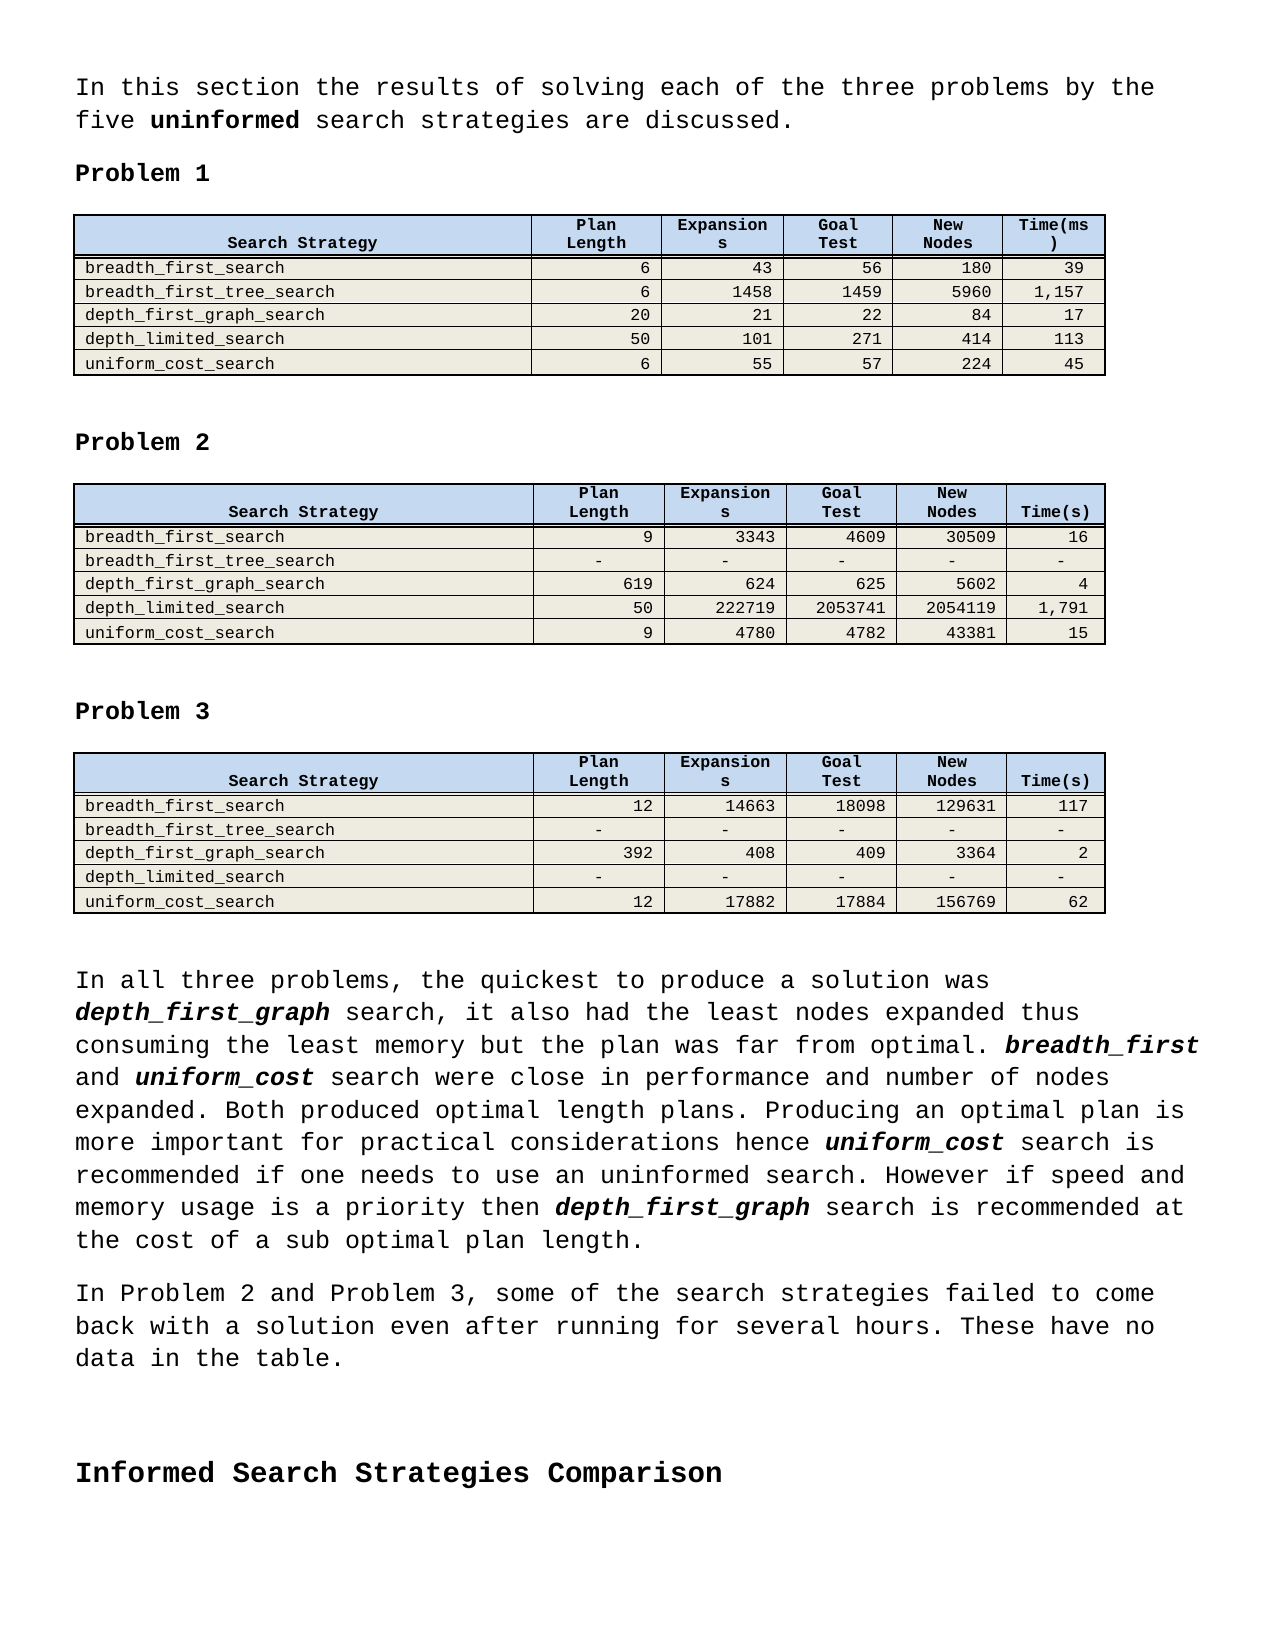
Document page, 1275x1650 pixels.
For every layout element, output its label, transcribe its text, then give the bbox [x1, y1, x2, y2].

table_cell breadth_first_tree_search [75, 549, 533, 571]
table_cell 17884 [787, 888, 896, 912]
table_cell 1,791 [1007, 596, 1104, 618]
table_header Search Strategy [75, 216, 531, 254]
table_cell depth_first_graph_search [75, 572, 533, 595]
table_cell 222719 [665, 596, 786, 618]
table_cell 2 [1007, 841, 1104, 863]
table_cell 22 [784, 304, 892, 326]
text In Problem 2 and Problem 3, some of the search strategies failed to come back with a solution even after running for several hours. These have no data in the table. [75, 1281, 1200, 1374]
table_cell 414 [893, 327, 1002, 349]
table_cell 5602 [897, 572, 1006, 595]
table_header Search Strategy [75, 754, 533, 792]
table_cell 271 [784, 327, 892, 349]
table_header Time(ms) [1003, 216, 1104, 254]
table_cell 156769 [897, 888, 1006, 912]
table_cell 4780 [665, 619, 786, 643]
table_cell 43381 [897, 619, 1006, 643]
table_cell 43 [662, 259, 783, 279]
table_cell 45 [1003, 350, 1104, 374]
table_cell - [787, 818, 896, 840]
table_cell 62 [1007, 888, 1104, 912]
table_cell 624 [665, 572, 786, 595]
table_cell breadth_first_tree_search [75, 280, 531, 302]
table_cell 30509 [897, 528, 1006, 548]
table_cell 409 [787, 841, 896, 863]
table_cell 17 [1003, 304, 1104, 326]
table_cell 1,157 [1003, 280, 1104, 302]
text Problem 2 [75, 430, 1200, 458]
text Problem 3 [75, 698, 1200, 727]
table_cell 16 [1007, 528, 1104, 548]
table_cell breadth_first_search [75, 259, 531, 279]
table_header Time(s) [1007, 485, 1104, 523]
table_header Goal Test [787, 754, 896, 792]
table_cell 21 [662, 304, 783, 326]
table_cell depth_first_graph_search [75, 304, 531, 326]
table_header New Nodes [893, 216, 1002, 254]
table_cell 50 [534, 596, 664, 618]
table_cell 9 [534, 619, 664, 643]
table_header Plan Length [534, 485, 664, 523]
table_cell - [897, 818, 1006, 840]
table_cell 14663 [665, 796, 786, 817]
table_cell 4782 [787, 619, 896, 643]
table_cell 6 [532, 280, 661, 302]
table_cell breadth_first_search [75, 528, 533, 548]
table_cell uniform_cost_search [75, 350, 531, 374]
table_cell 50 [532, 327, 661, 349]
table_cell 15 [1007, 619, 1104, 643]
table_cell 113 [1003, 327, 1104, 349]
table_cell 9 [534, 528, 664, 548]
table_cell 101 [662, 327, 783, 349]
table_cell 6 [532, 259, 661, 279]
table_cell 2054119 [897, 596, 1006, 618]
table_cell 619 [534, 572, 664, 595]
table_cell 57 [784, 350, 892, 374]
text In this section the results of solving each of the three problems by the five uninformed search strategies are discussed. [75, 75, 1200, 136]
table_cell - [534, 818, 664, 840]
table_cell 12 [534, 888, 664, 912]
table_cell 17882 [665, 888, 786, 912]
table_cell 224 [893, 350, 1002, 374]
table_cell 180 [893, 259, 1002, 279]
table_cell depth_first_graph_search [75, 841, 533, 863]
table_header Plan Length [534, 754, 664, 792]
table_cell - [1007, 818, 1104, 840]
table_cell - [1007, 865, 1104, 887]
table_cell 84 [893, 304, 1002, 326]
table_cell 6 [532, 350, 661, 374]
table_header Expansions [665, 754, 786, 792]
table_cell 1458 [662, 280, 783, 302]
table_cell - [787, 865, 896, 887]
table_cell uniform_cost_search [75, 888, 533, 912]
table_header Search Strategy [75, 485, 533, 523]
table_cell breadth_first_search [75, 796, 533, 817]
table_header Expansions [662, 216, 783, 254]
table_cell 2053741 [787, 596, 896, 618]
table_cell - [897, 865, 1006, 887]
table_cell 12 [534, 796, 664, 817]
table_cell - [534, 865, 664, 887]
table_cell depth_limited_search [75, 865, 533, 887]
table_header Plan Length [532, 216, 661, 254]
table_cell - [665, 865, 786, 887]
text Informed Search Strategies Comparison [75, 1458, 1200, 1491]
table_cell 20 [532, 304, 661, 326]
table_cell 129631 [897, 796, 1006, 817]
table_cell 117 [1007, 796, 1104, 817]
table_cell 5960 [893, 280, 1002, 302]
table_cell depth_limited_search [75, 327, 531, 349]
table_cell - [1007, 549, 1104, 571]
text Problem 1 [75, 161, 1200, 189]
table_cell 39 [1003, 259, 1104, 279]
table_cell - [787, 549, 896, 571]
table_header Time(s) [1007, 754, 1104, 792]
text In all three problems, the quickest to produce a solution was depth_first_graph search, it also had the least nodes expanded thus consuming the least memory but the plan was far from optimal. breadth_first and uniform_cost search were close in performance and number of nodes expanded. Both produced optimal length plans. Producing an optimal plan is more important for practical considerations hence uniform_cost search is recommended if one needs to use an uninformed search. However if speed and memory usage is a priority then depth_first_graph search is recommended at the cost of a sub optimal plan length. [75, 967, 1200, 1256]
table_header New Nodes [897, 754, 1006, 792]
table_header Expansions [665, 485, 786, 523]
table_cell breadth_first_tree_search [75, 818, 533, 840]
table_cell uniform_cost_search [75, 619, 533, 643]
table_cell 392 [534, 841, 664, 863]
table_header Goal Test [787, 485, 896, 523]
table_cell 408 [665, 841, 786, 863]
table_cell 3364 [897, 841, 1006, 863]
table_cell 4609 [787, 528, 896, 548]
table_cell 4 [1007, 572, 1104, 595]
table_cell 625 [787, 572, 896, 595]
table_cell 1459 [784, 280, 892, 302]
table_cell 55 [662, 350, 783, 374]
table_cell - [665, 818, 786, 840]
table_header New Nodes [897, 485, 1006, 523]
table_cell - [665, 549, 786, 571]
table_cell - [534, 549, 664, 571]
table_cell 3343 [665, 528, 786, 548]
table_cell 18098 [787, 796, 896, 817]
table_cell - [897, 549, 1006, 571]
table_header Goal Test [784, 216, 892, 254]
table_cell 56 [784, 259, 892, 279]
table_cell depth_limited_search [75, 596, 533, 618]
